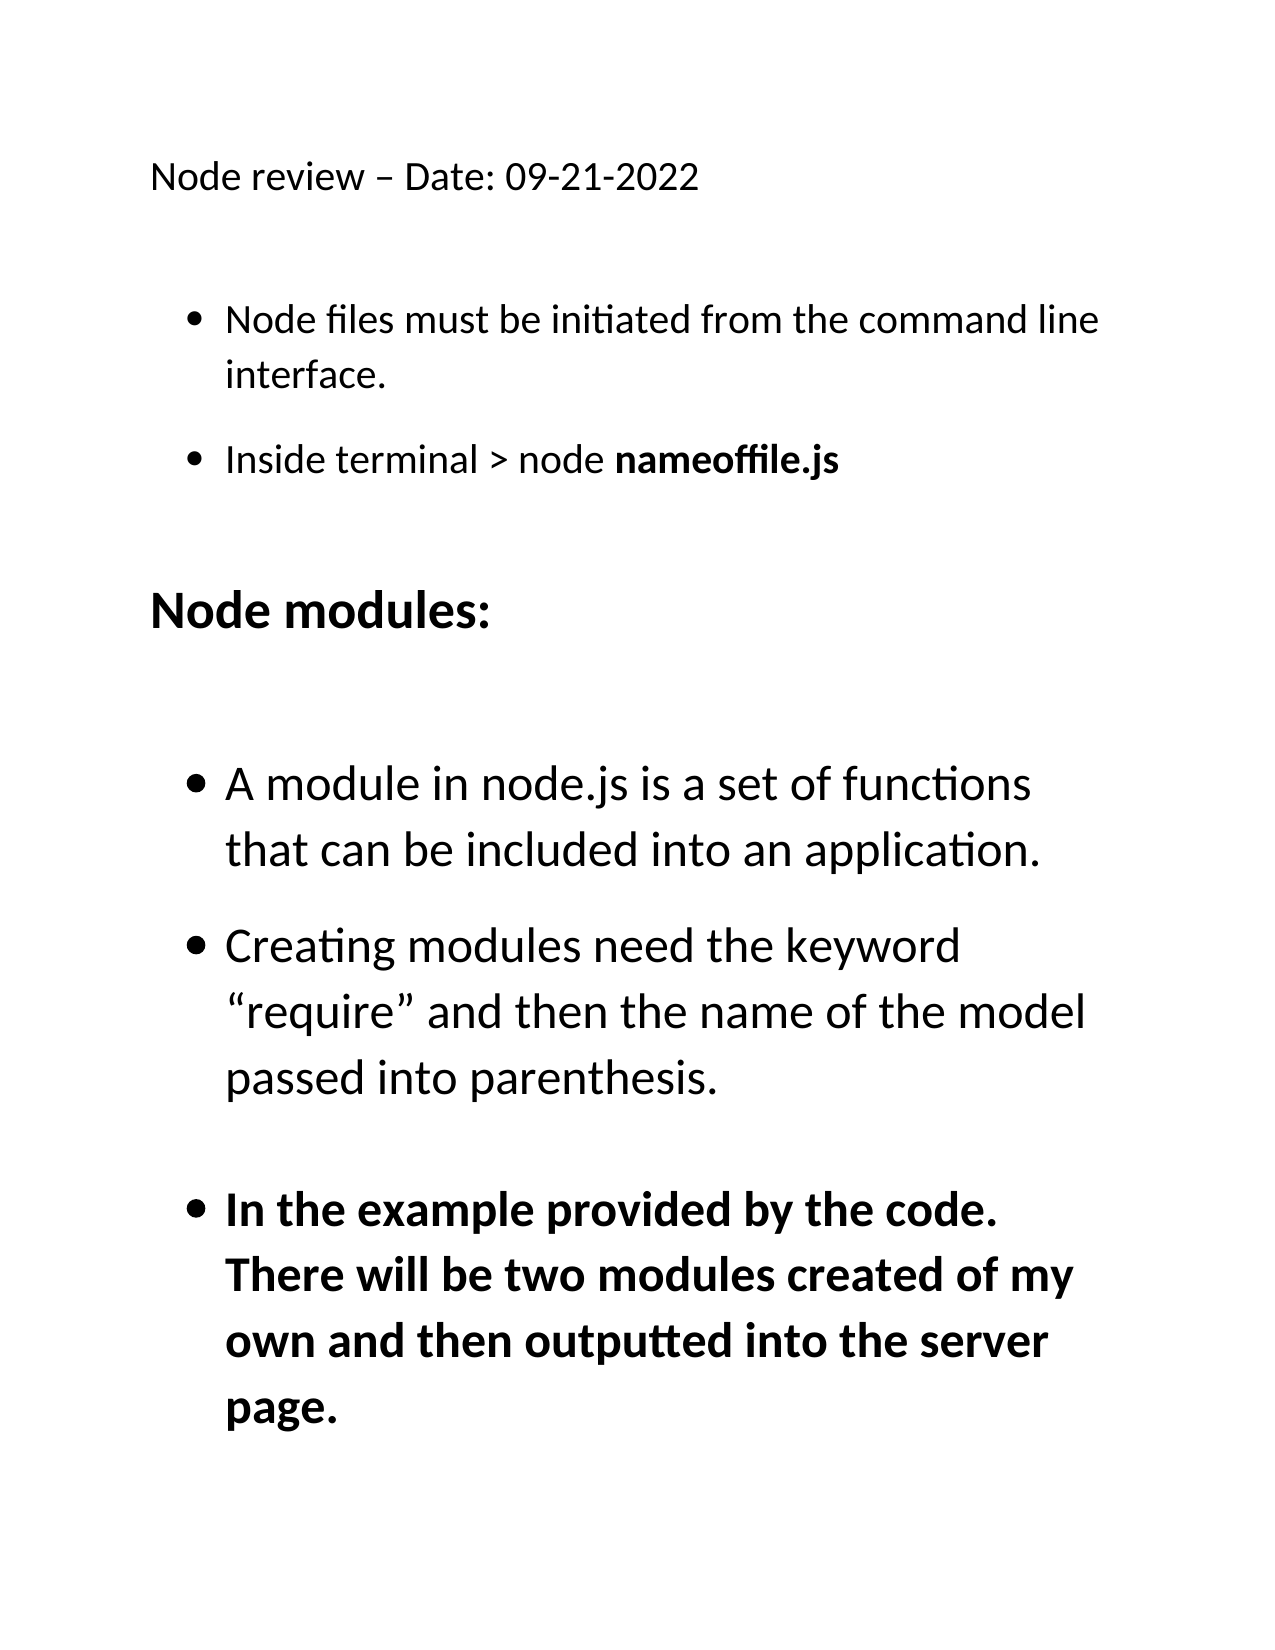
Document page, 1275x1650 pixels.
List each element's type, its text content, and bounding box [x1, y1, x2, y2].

text Node modules: [150, 576, 1125, 642]
list Node files must be initiated from the command line interface. [187, 293, 1125, 399]
list In the example provided by the code. There will be two modules created of my own and then outputted into the server page. [187, 1177, 1125, 1436]
text Node review – Date: 09-21-2022 [150, 150, 1125, 201]
list Creating modules need the keyword “require” and then the name of the model passed into parenthesis. [187, 914, 1125, 1107]
list Inside terminal > node nameoffile.js [187, 433, 1125, 484]
list A module in node.js is a set of functions that can be included into an application. [187, 752, 1125, 879]
